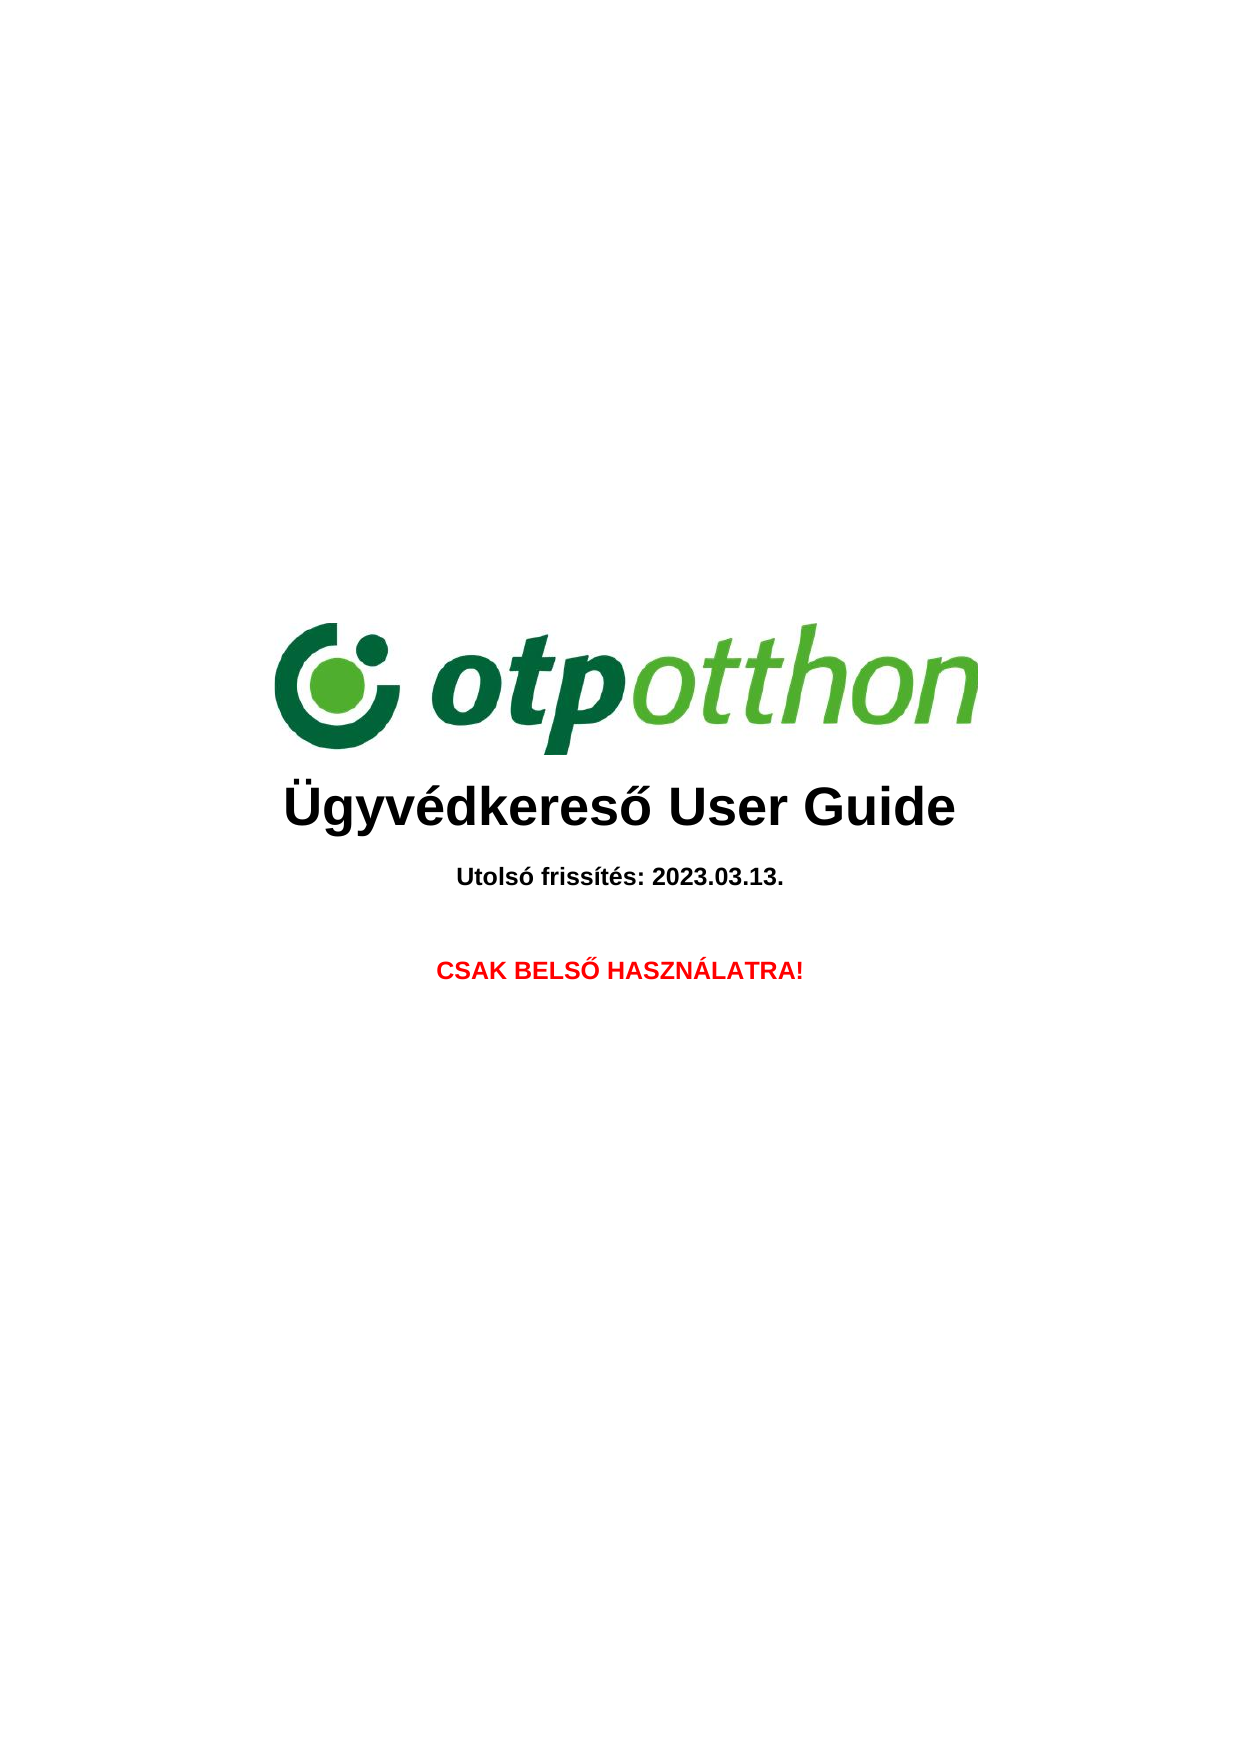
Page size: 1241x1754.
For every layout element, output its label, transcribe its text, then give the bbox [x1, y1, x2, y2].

text Utolsó frissítés: 2023.03.13. [150, 862, 1090, 891]
text CSAK BELSŐ HASZNÁLATRA! [150, 956, 1090, 985]
text Ügyvédkereső User Guide [150, 775, 1090, 837]
picture [274, 623, 978, 755]
